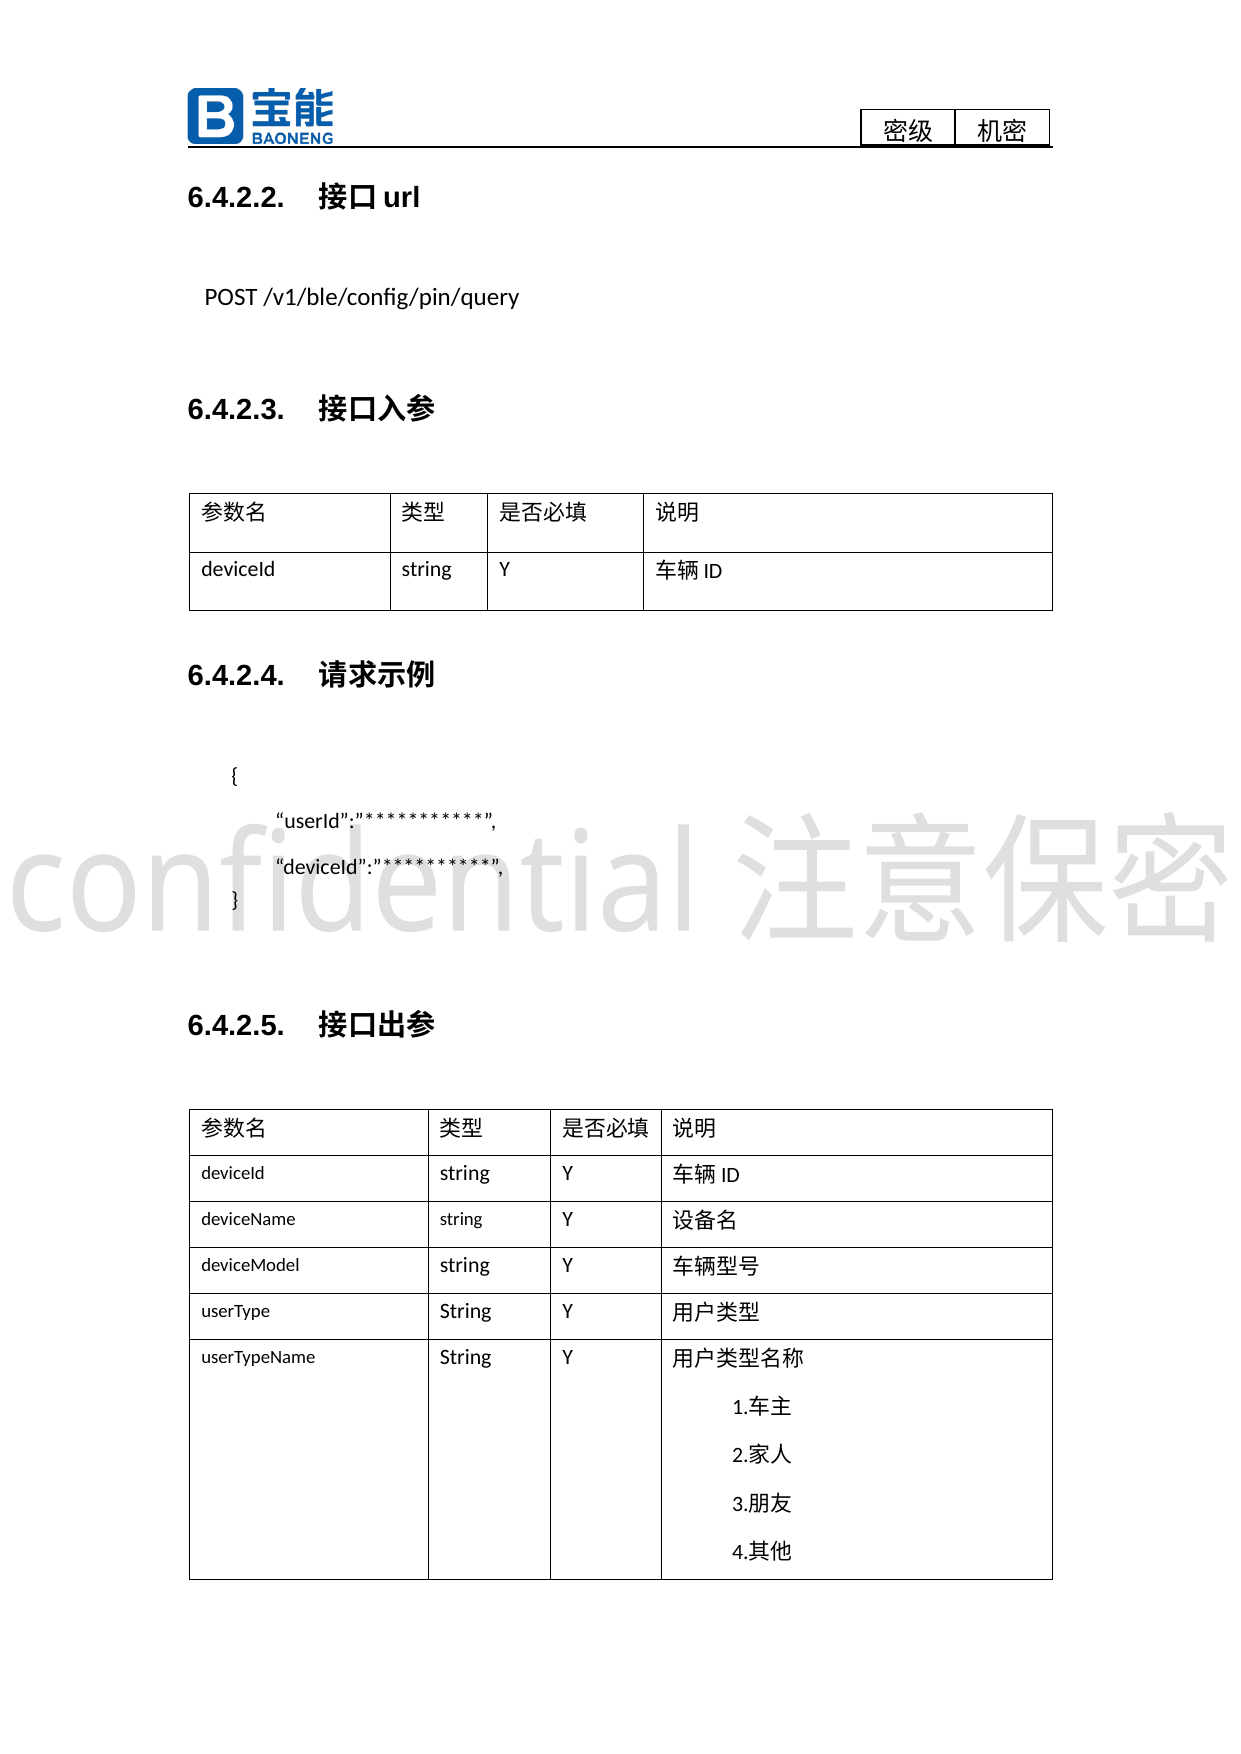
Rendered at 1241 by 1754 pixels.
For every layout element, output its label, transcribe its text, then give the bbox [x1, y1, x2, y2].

table_cell Y [551, 1248, 661, 1293]
table_header 类型 [391, 494, 487, 552]
text { [187, 759, 1053, 791]
table_cell userType [190, 1294, 428, 1339]
table_cell 用户类型 [662, 1294, 1052, 1339]
table_cell string [391, 553, 487, 610]
table_cell 车辆ID [662, 1156, 1052, 1201]
table_cell 用户类型名称 1.车主 2.家人 3.朋友 4.其他 [662, 1340, 1052, 1579]
table_cell deviceId [190, 1156, 428, 1201]
subtitle 接口url [187, 162, 1053, 227]
picture [187, 88, 333, 144]
text POST /v1/ble/config/pin/query [187, 280, 1053, 313]
table_cell deviceModel [190, 1248, 428, 1293]
table_cell String [429, 1294, 550, 1339]
table_header 参数名 [190, 1110, 428, 1155]
table_cell String [429, 1340, 550, 1579]
table_cell 设备名 [662, 1202, 1052, 1247]
table_header 参数名 [190, 494, 390, 552]
table_cell 车辆型号 [662, 1248, 1052, 1293]
table_header 说明 [644, 494, 1052, 552]
table_cell Y [551, 1340, 661, 1579]
table_cell Y [488, 553, 643, 610]
subtitle 接口入参 [187, 374, 1053, 439]
table_cell Y [551, 1202, 661, 1247]
table_cell deviceName [190, 1202, 428, 1247]
table_header 说明 [662, 1110, 1052, 1155]
table_cell Y [551, 1156, 661, 1201]
table_cell string [429, 1156, 550, 1201]
table_header 是否必填 [488, 494, 643, 552]
text “deviceId”:”**********”, [231, 851, 1053, 883]
table_header 类型 [429, 1110, 550, 1155]
table_cell 车辆ID [644, 553, 1052, 610]
table_cell Y [551, 1294, 661, 1339]
table_header 是否必填 [551, 1110, 661, 1155]
table_cell deviceId [190, 553, 390, 610]
subtitle 请求示例 [187, 641, 1053, 706]
text “userId”:”***********”, [231, 805, 1053, 837]
table_cell string [429, 1202, 550, 1247]
text } [187, 883, 1053, 916]
table_cell string [429, 1248, 550, 1293]
table_cell userTypeName [190, 1340, 428, 1579]
subtitle 接口出参 [187, 991, 1053, 1056]
